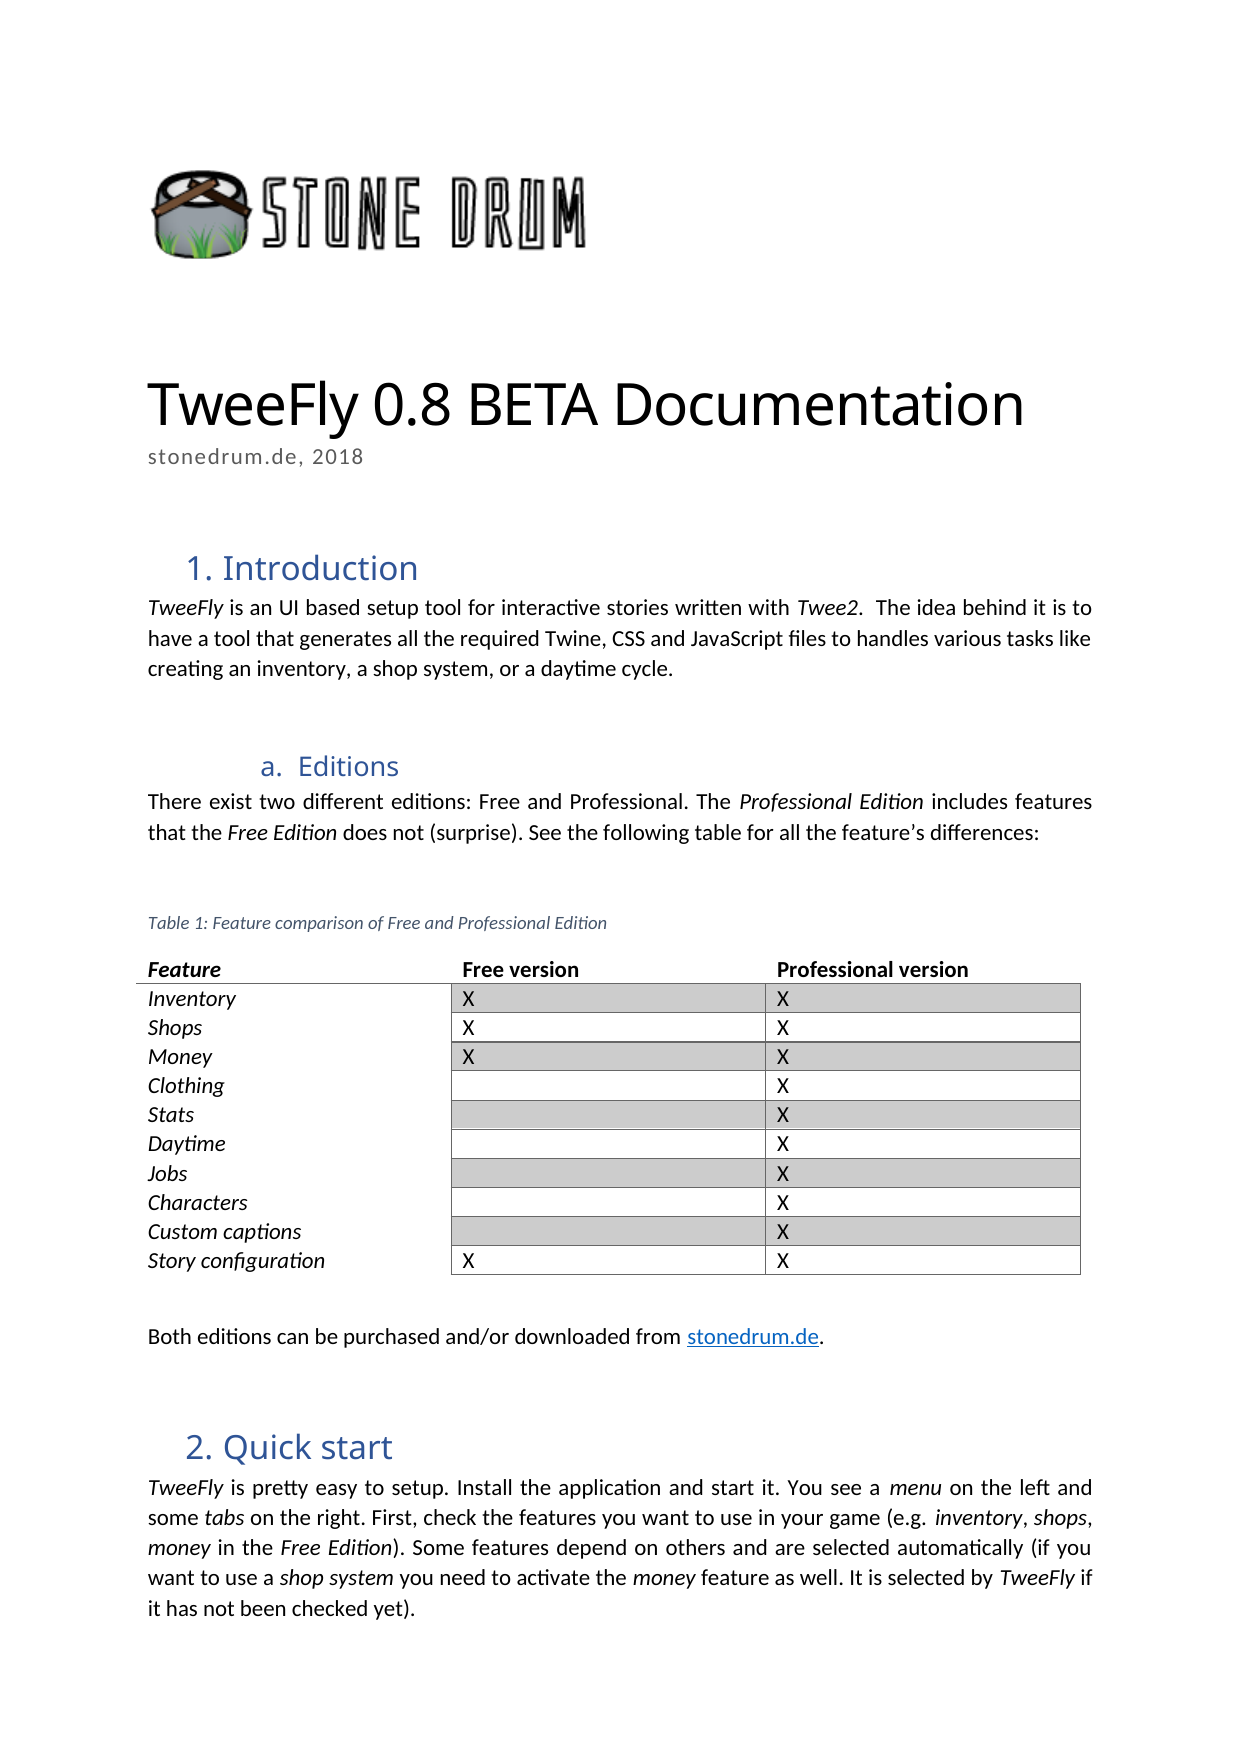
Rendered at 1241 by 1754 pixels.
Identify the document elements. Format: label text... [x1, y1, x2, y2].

table_cell X [766, 1101, 1080, 1128]
table_cell Clothing [136, 1070, 451, 1099]
table_cell [452, 1159, 765, 1187]
text There exist two different editions: Free and Professional. The Professional Edition includes features that the Free Edition does not (surprise). See the following table for all the feature’s differences: [148, 787, 1093, 846]
subtitle Introduction [185, 544, 1093, 590]
table_header Free version [451, 955, 766, 983]
title TweeFly 0.8 BETA Documentation [148, 363, 1093, 442]
table_cell X [766, 1217, 1080, 1245]
table_cell X [766, 1188, 1080, 1216]
table_cell Custom captions [136, 1216, 451, 1245]
table_cell X [766, 1013, 1080, 1041]
table_cell X [766, 1246, 1080, 1274]
table_cell Story configuration [136, 1245, 451, 1274]
table_cell Jobs [136, 1158, 451, 1187]
subtitle stonedrum.de, 2018 [148, 442, 1093, 471]
table_cell [452, 1071, 765, 1099]
table_cell Daytime [136, 1129, 451, 1158]
subtitle Quick start [185, 1424, 1093, 1469]
table_cell X [452, 984, 765, 1012]
table_cell X [766, 1071, 1080, 1099]
table_header Feature [136, 955, 451, 983]
table_cell X [452, 1043, 765, 1070]
table_cell X [766, 1043, 1080, 1070]
table_cell X [452, 1246, 765, 1274]
table_cell Inventory [136, 984, 451, 1012]
table_cell X [766, 1130, 1080, 1158]
text Both editions can be purchased and/or downloaded from stonedrum.de. [148, 1322, 1093, 1350]
table_header Professional version [766, 955, 1080, 983]
table_cell [452, 1130, 765, 1158]
table_cell X [452, 1013, 765, 1041]
table_cell [452, 1217, 765, 1245]
text Table 1: Feature comparison of Free and Professional Edition [148, 911, 1093, 934]
text TweeFly is an UI based setup tool for interactive stories written with Twee2. The idea behind it is to have a tool that generates all the required Twine, CSS and JavaScript files to handles various tasks like creating an inventory, a shop system, or a daytime cycle. [148, 593, 1093, 682]
table_cell X [766, 984, 1080, 1012]
text TweeFly is pretty easy to setup. Install the application and start it. You see a menu on the left and some tabs on the right. First, check the features you want to use in your game (e.g. inventory, shops, money in the Free Edition). Some features depend on others and are selected automatically (if you want to use a shop system you need to activate the money feature as well. It is selected by TweeFly if it has not been checked yet). [148, 1473, 1093, 1622]
table_cell [452, 1101, 765, 1128]
table_cell Characters [136, 1187, 451, 1216]
table_cell X [766, 1159, 1080, 1187]
table_cell [452, 1188, 765, 1216]
subtitle Editions [260, 748, 1093, 784]
table_cell Money [136, 1041, 451, 1070]
table_cell Shops [136, 1012, 451, 1041]
table_cell Stats [136, 1100, 451, 1128]
picture [147, 147, 609, 284]
